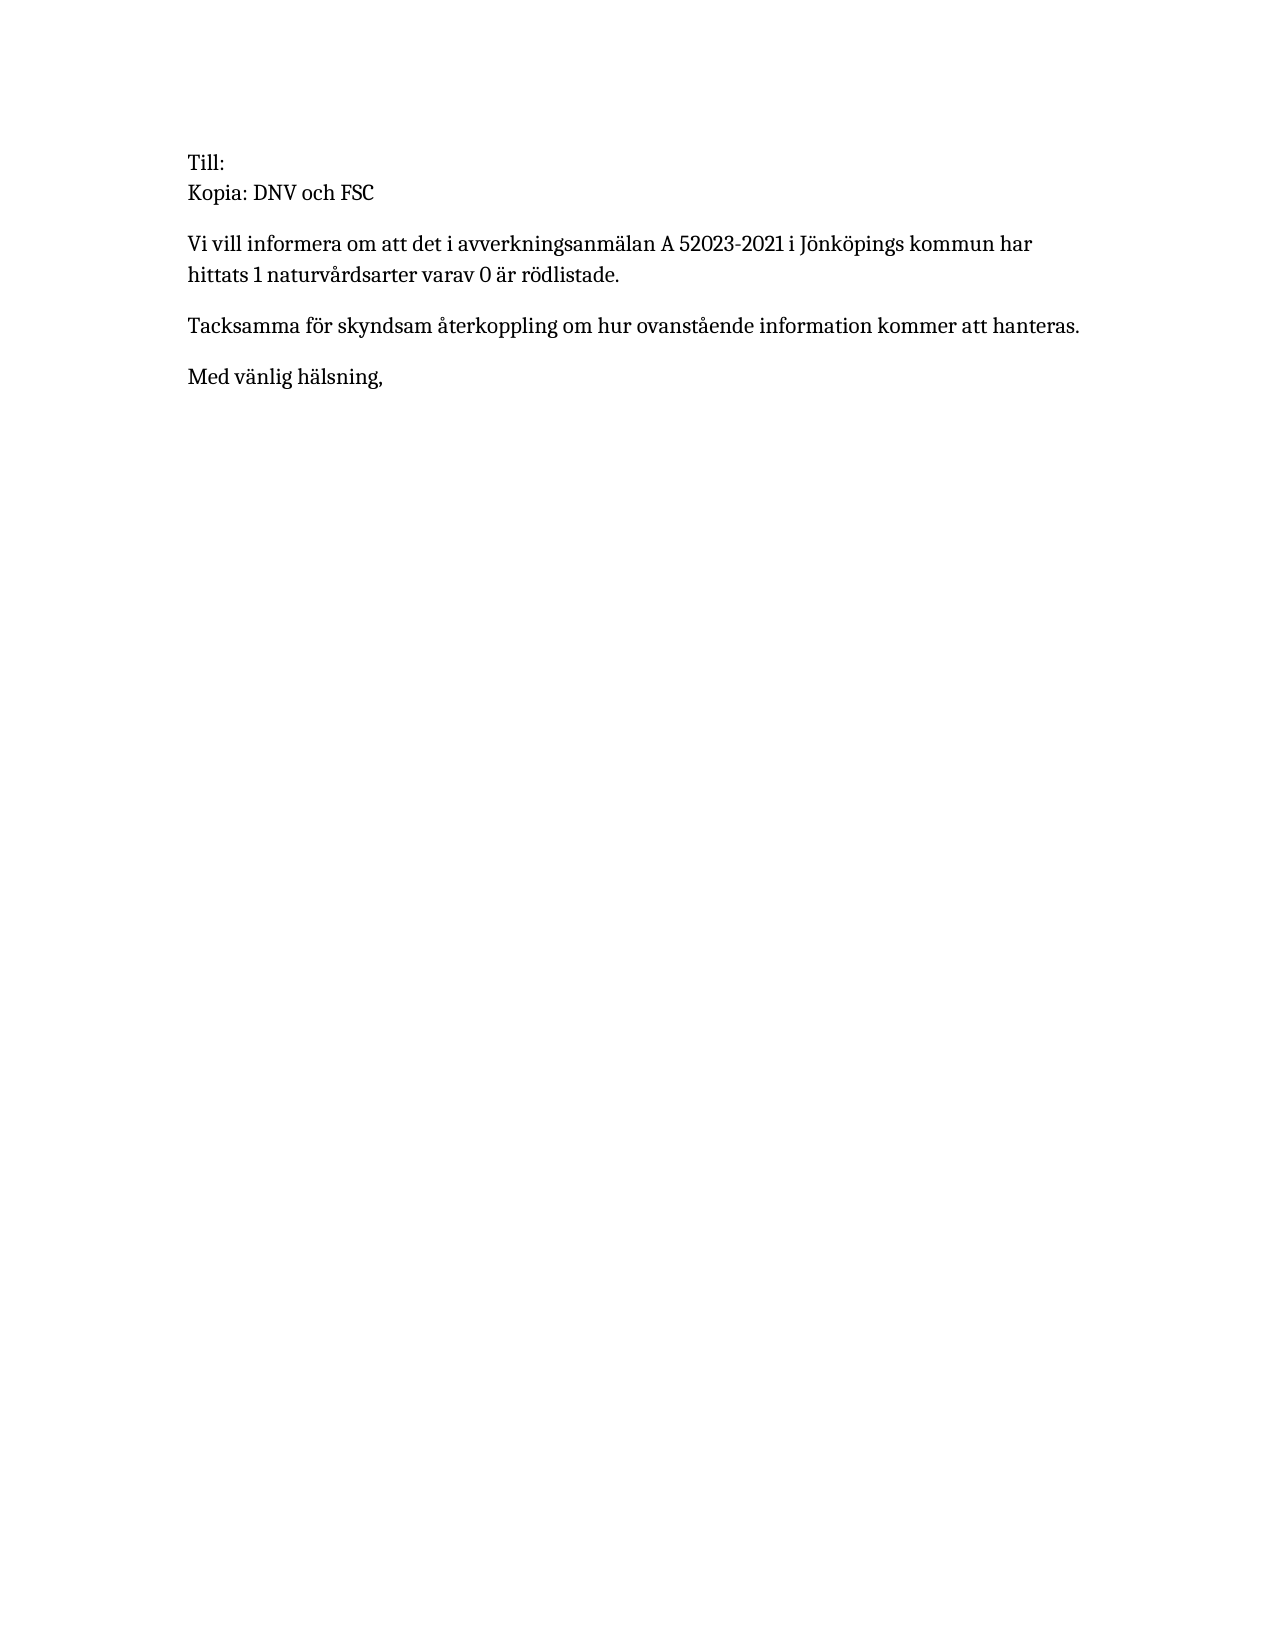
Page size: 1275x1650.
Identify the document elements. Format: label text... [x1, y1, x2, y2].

text Med vänlig hälsning, [187, 363, 1087, 420]
text Till: Kopia: DNV och FSC [187, 150, 1087, 207]
text Vi vill informera om att det i avverkningsanmälan A 52023-2021 i Jönköpings kommun har hittats 1 naturvårdsarter varav 0 är rödlistade. [187, 231, 1087, 288]
text Tacksamma för skyndsam återkoppling om hur ovanstående information kommer att hanteras. [187, 312, 1087, 339]
